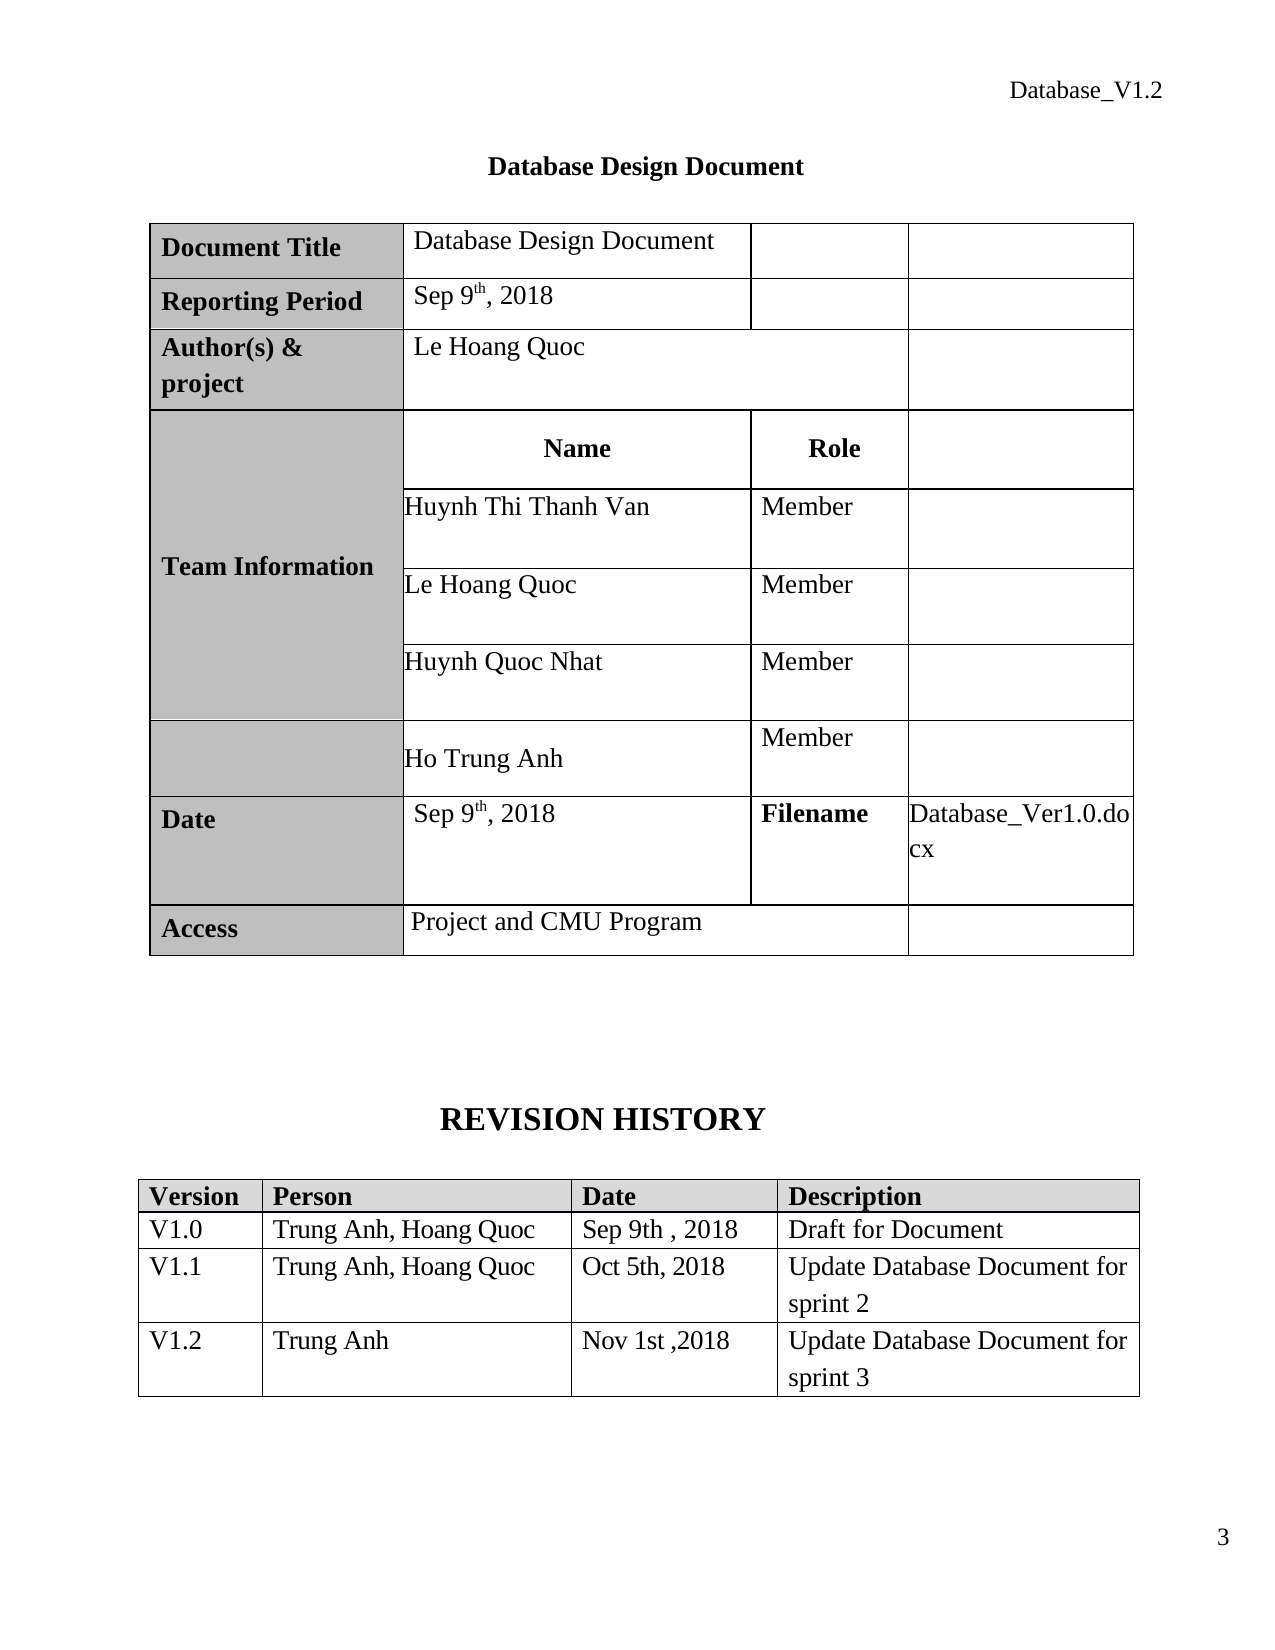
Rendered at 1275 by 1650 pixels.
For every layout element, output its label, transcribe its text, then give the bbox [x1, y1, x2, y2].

table_cell V1.1 [139, 1249, 262, 1322]
table_cell Trung Anh, Hoang Quoc [263, 1249, 571, 1322]
table_cell Update Database Document for sprint 3 [778, 1323, 1139, 1396]
table_cell Ho Trung Anh [404, 721, 750, 796]
table_cell Le Hoang Quoc [404, 569, 750, 643]
table_cell Draft for Document [778, 1213, 1139, 1248]
table_header Database Design Document [404, 224, 750, 278]
table_header Version [139, 1180, 262, 1211]
table_cell Database_Ver1.0.docx [909, 797, 1133, 904]
table_cell Sep 9th , 2018 [572, 1213, 777, 1248]
table_cell [909, 490, 1133, 567]
table_cell Member [752, 645, 908, 719]
table_cell Author(s) & project [151, 330, 403, 409]
table_cell Name [404, 411, 750, 488]
table_header Person [263, 1180, 571, 1211]
table_cell Reporting Period [151, 279, 403, 328]
text Database Design Document [383, 150, 908, 181]
table_cell Member [752, 721, 908, 796]
table_header [752, 224, 908, 278]
table_cell Role [752, 411, 908, 488]
text REVISION HISTORY [139, 1099, 1229, 1138]
table_cell Date [151, 797, 403, 904]
table_cell Sep 9th, 2018 [404, 279, 750, 328]
table_cell Oct 5th, 2018 [572, 1249, 777, 1322]
table_cell Team Information [151, 411, 403, 719]
table_cell V1.0 [139, 1213, 262, 1248]
table_cell [752, 279, 908, 328]
table_cell Update Database Document for sprint 2 [778, 1249, 1139, 1322]
table_header [909, 224, 1133, 278]
table_header Description [778, 1180, 1139, 1211]
table_cell Filename [752, 797, 908, 904]
table_cell Trung Anh [263, 1323, 571, 1396]
table_cell [909, 279, 1133, 328]
table_cell Project and CMU Program [404, 906, 908, 955]
table_header Document Title [151, 224, 403, 278]
table_cell Le Hoang Quoc [404, 330, 908, 409]
table_cell Nov 1st ,2018 [572, 1323, 777, 1396]
table_cell Trung Anh, Hoang Quoc [263, 1213, 571, 1248]
table_cell [909, 569, 1133, 643]
table_cell Member [752, 490, 908, 567]
table_cell [909, 411, 1133, 488]
table_cell Huynh Thi Thanh Van [404, 490, 750, 567]
table_cell [151, 721, 403, 796]
table_cell [909, 645, 1133, 719]
table_cell [909, 330, 1133, 409]
table_cell [909, 721, 1133, 796]
table_cell V1.2 [139, 1323, 262, 1396]
table_cell Sep 9th, 2018 [404, 797, 750, 904]
table_cell Member [752, 569, 908, 643]
table_cell Huynh Quoc Nhat [404, 645, 750, 719]
table_cell [909, 906, 1133, 955]
table_cell Access [151, 906, 403, 955]
table_header Date [572, 1180, 777, 1211]
